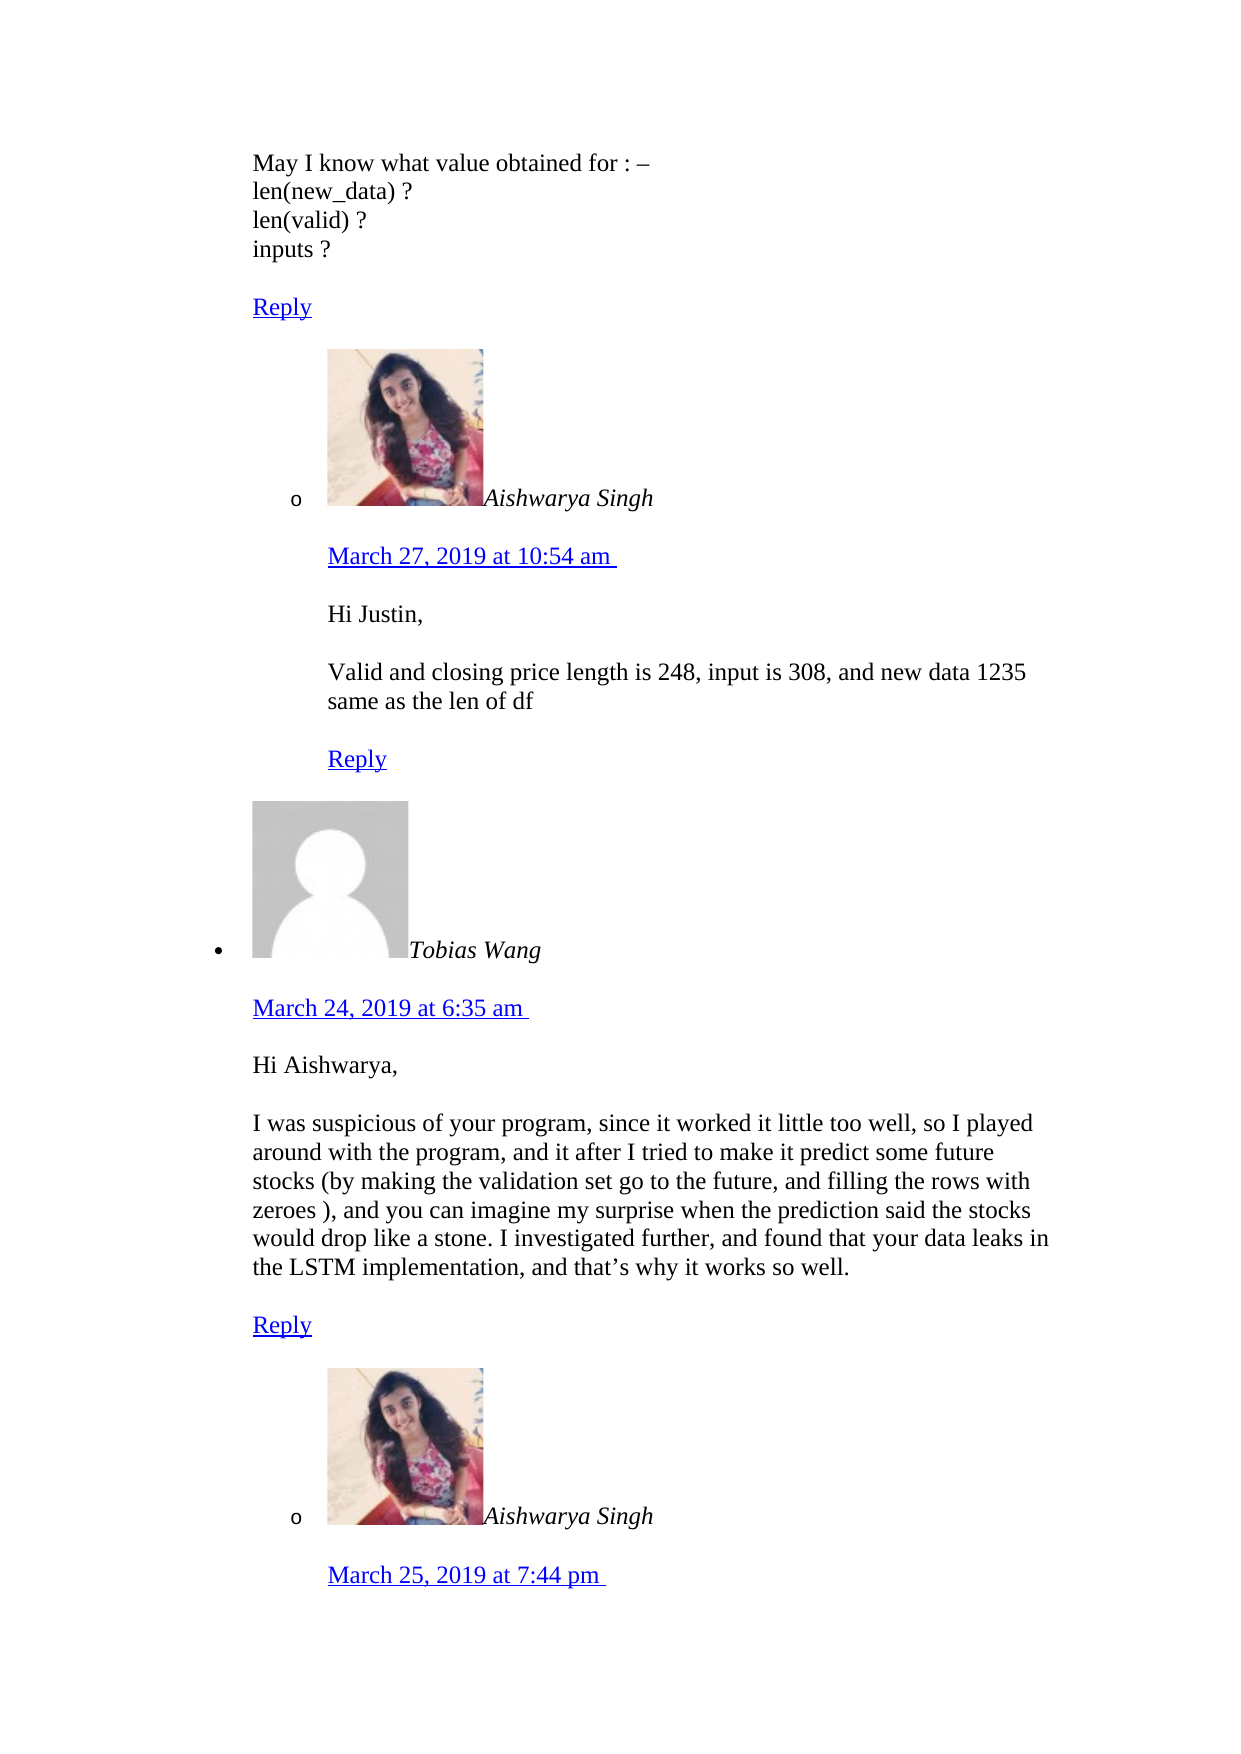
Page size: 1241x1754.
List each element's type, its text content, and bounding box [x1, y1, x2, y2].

text May I know what value obtained for : – len(new_data) ? len(valid) ? inputs ? [252, 148, 1063, 263]
list Tobias Wang [215, 802, 1063, 963]
text I was suspicious of your program, since it worked it little too well, so I played around with the program, and it after I tried to make it predict some future stocks (by making the validation set go to the future, and filling the rows with zeroes ), and you can imagine my surprise when the prediction said the stocks would drop like a stone. I investigated further, and found that your data leaks in the LSTM implementation, and that’s why it works so well. [252, 1108, 1063, 1281]
list Aishwarya Singh [290, 350, 1063, 512]
text March 24, 2019 at 6:35 am [252, 993, 1063, 1021]
text Valid and closing price length is 248, input is 308, and new data 1235 same as the len of df [327, 657, 1063, 715]
picture [327, 349, 484, 506]
text Hi Justin, [327, 599, 1063, 628]
text March 25, 2019 at 7:44 pm [327, 1560, 1063, 1588]
text Reply [252, 292, 1063, 321]
picture [252, 801, 409, 958]
text March 27, 2019 at 10:54 am [327, 541, 1063, 570]
text Hi Aishwarya, [252, 1051, 1063, 1079]
text Reply [252, 1310, 1063, 1339]
picture [327, 1368, 484, 1525]
text Reply [327, 744, 1063, 773]
list Aishwarya Singh [290, 1368, 1063, 1531]
